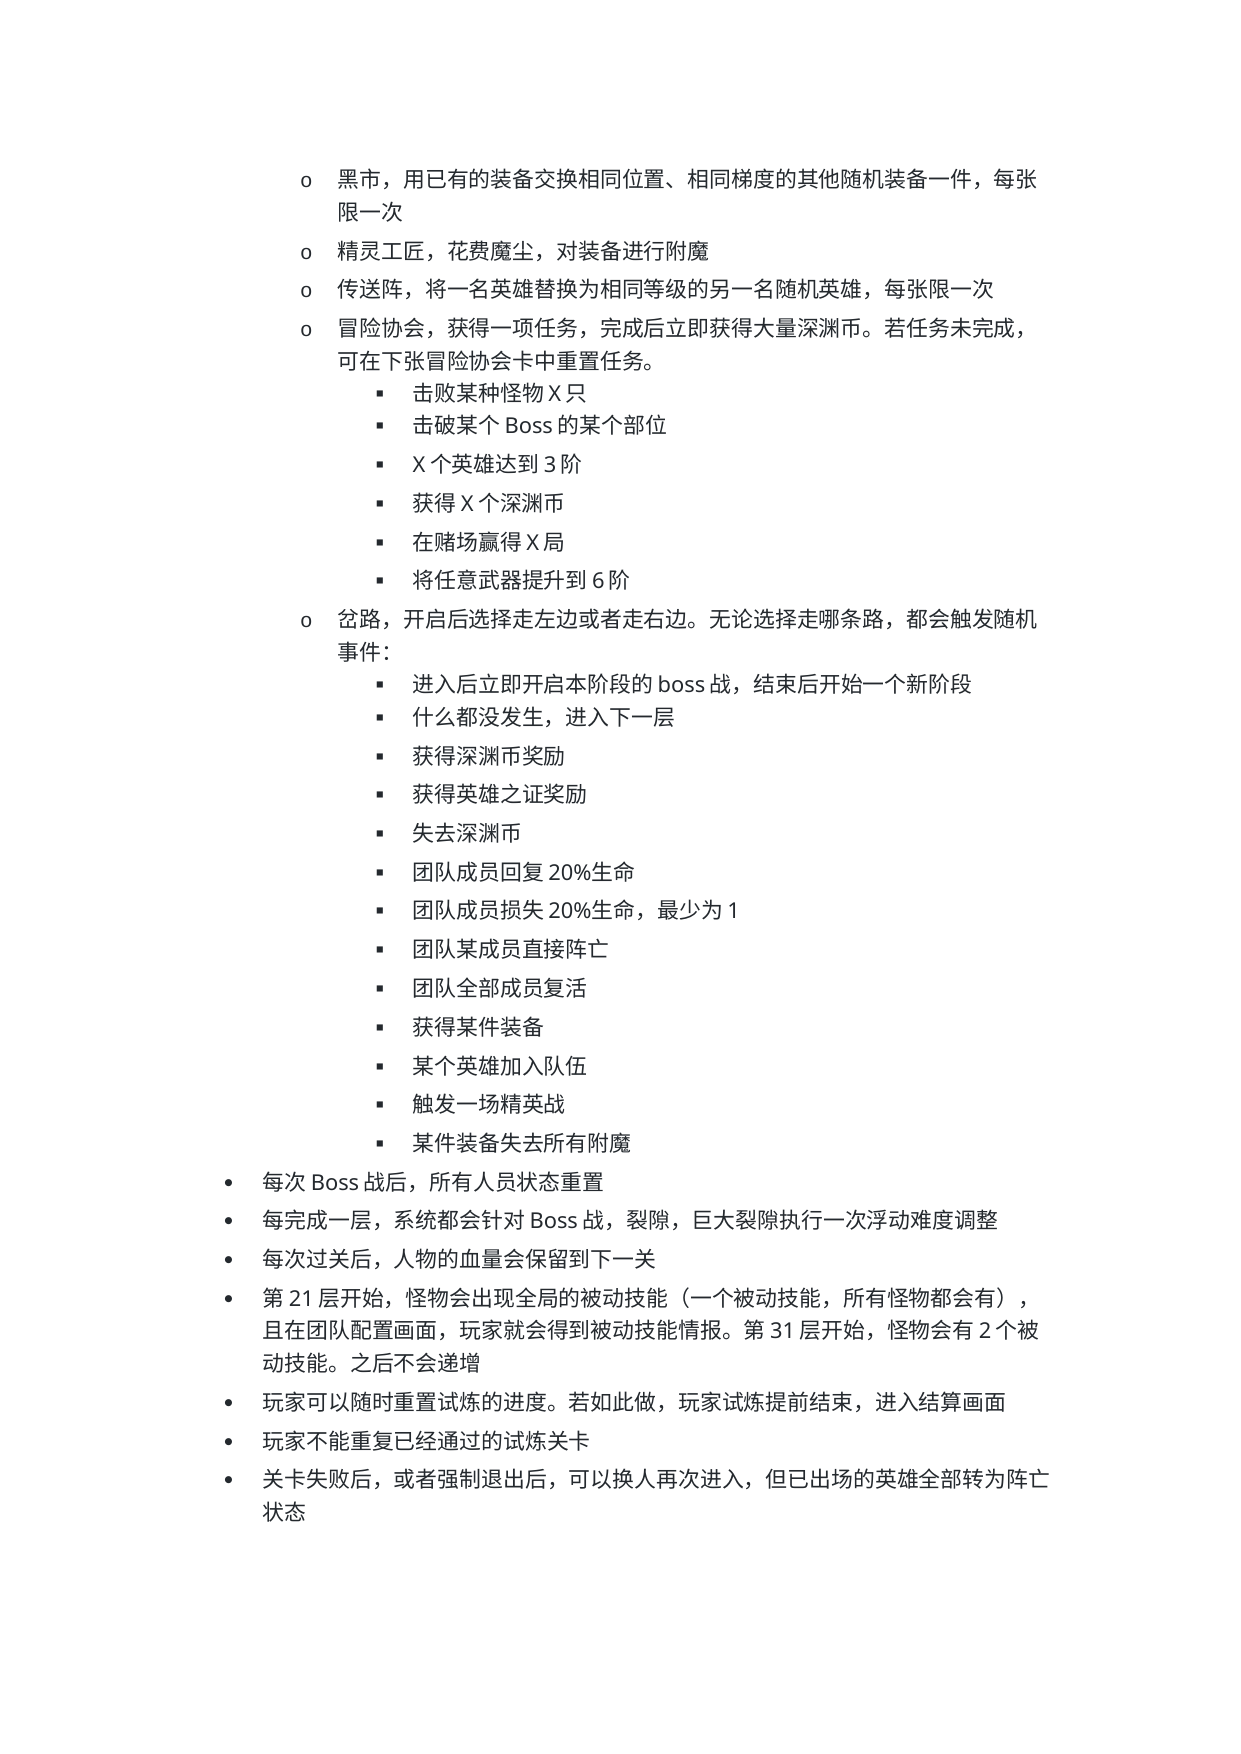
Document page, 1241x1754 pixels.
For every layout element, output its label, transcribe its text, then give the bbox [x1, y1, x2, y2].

list 获得英雄之证奖励 [375, 777, 1053, 809]
list 击破某个Boss的某个部位 [375, 408, 1053, 441]
list 玩家不能重复已经通过的试炼关卡 [225, 1423, 1053, 1456]
list 冒险协会，获得一项任务，完成后立即获得大量深渊币。若任务未完成，可在下张冒险协会卡中重置任务。 [300, 311, 1053, 376]
list 岔路，开启后选择走左边或者走右边。无论选择走哪条路，都会触发随机事件： [300, 602, 1053, 667]
list 精灵工匠，花费魔尘，对装备进行附魔 [300, 233, 1053, 266]
list 第21层开始，怪物会出现全局的被动技能（一个被动技能，所有怪物都会有），且在团队配置画面，玩家就会得到被动技能情报。第31层开始，怪物会有2个被动技能。之后不会递增 [225, 1281, 1053, 1378]
list 获得X个深渊币 [375, 486, 1053, 518]
list X个英雄达到3阶 [375, 447, 1053, 479]
list 传送阵，将一名英雄替换为相同等级的另一名随机英雄，每张限一次 [300, 272, 1053, 304]
list 什么都没发生，进入下一层 [375, 699, 1053, 732]
list 将任意武器提升到6阶 [375, 563, 1053, 596]
list 团队某成员直接阵亡 [375, 932, 1053, 964]
list 每次Boss战后，所有人员状态重置 [225, 1164, 1053, 1197]
list 黑市，用已有的装备交换相同位置、相同梯度的其他随机装备一件，每张限一次 [300, 162, 1053, 227]
list 在赌场赢得X局 [375, 524, 1053, 557]
list 每次过关后，人物的血量会保留到下一关 [225, 1242, 1053, 1274]
list 团队全部成员复活 [375, 971, 1053, 1003]
list 进入后立即开启本阶段的boss战，结束后开始一个新阶段 [375, 667, 1053, 699]
list 获得某件装备 [375, 1009, 1053, 1042]
list 每完成一层，系统都会针对Boss战，裂隙，巨大裂隙执行一次浮动难度调整 [225, 1203, 1053, 1236]
list 团队成员损失20%生命，最少为1 [375, 893, 1053, 926]
list 关卡失败后，或者强制退出后，可以换人再次进入，但已出场的英雄全部转为阵亡状态 [225, 1462, 1053, 1527]
list 击败某种怪物X只 [375, 376, 1053, 408]
list 某件装备失去所有附魔 [375, 1126, 1053, 1158]
list 团队成员回复20%生命 [375, 854, 1053, 887]
list 获得深渊币奖励 [375, 738, 1053, 771]
list 玩家可以随时重置试炼的进度。若如此做，玩家试炼提前结束，进入结算画面 [225, 1384, 1053, 1417]
list 某个英雄加入队伍 [375, 1048, 1053, 1081]
list 失去深渊币 [375, 816, 1053, 848]
list 触发一场精英战 [375, 1087, 1053, 1119]
